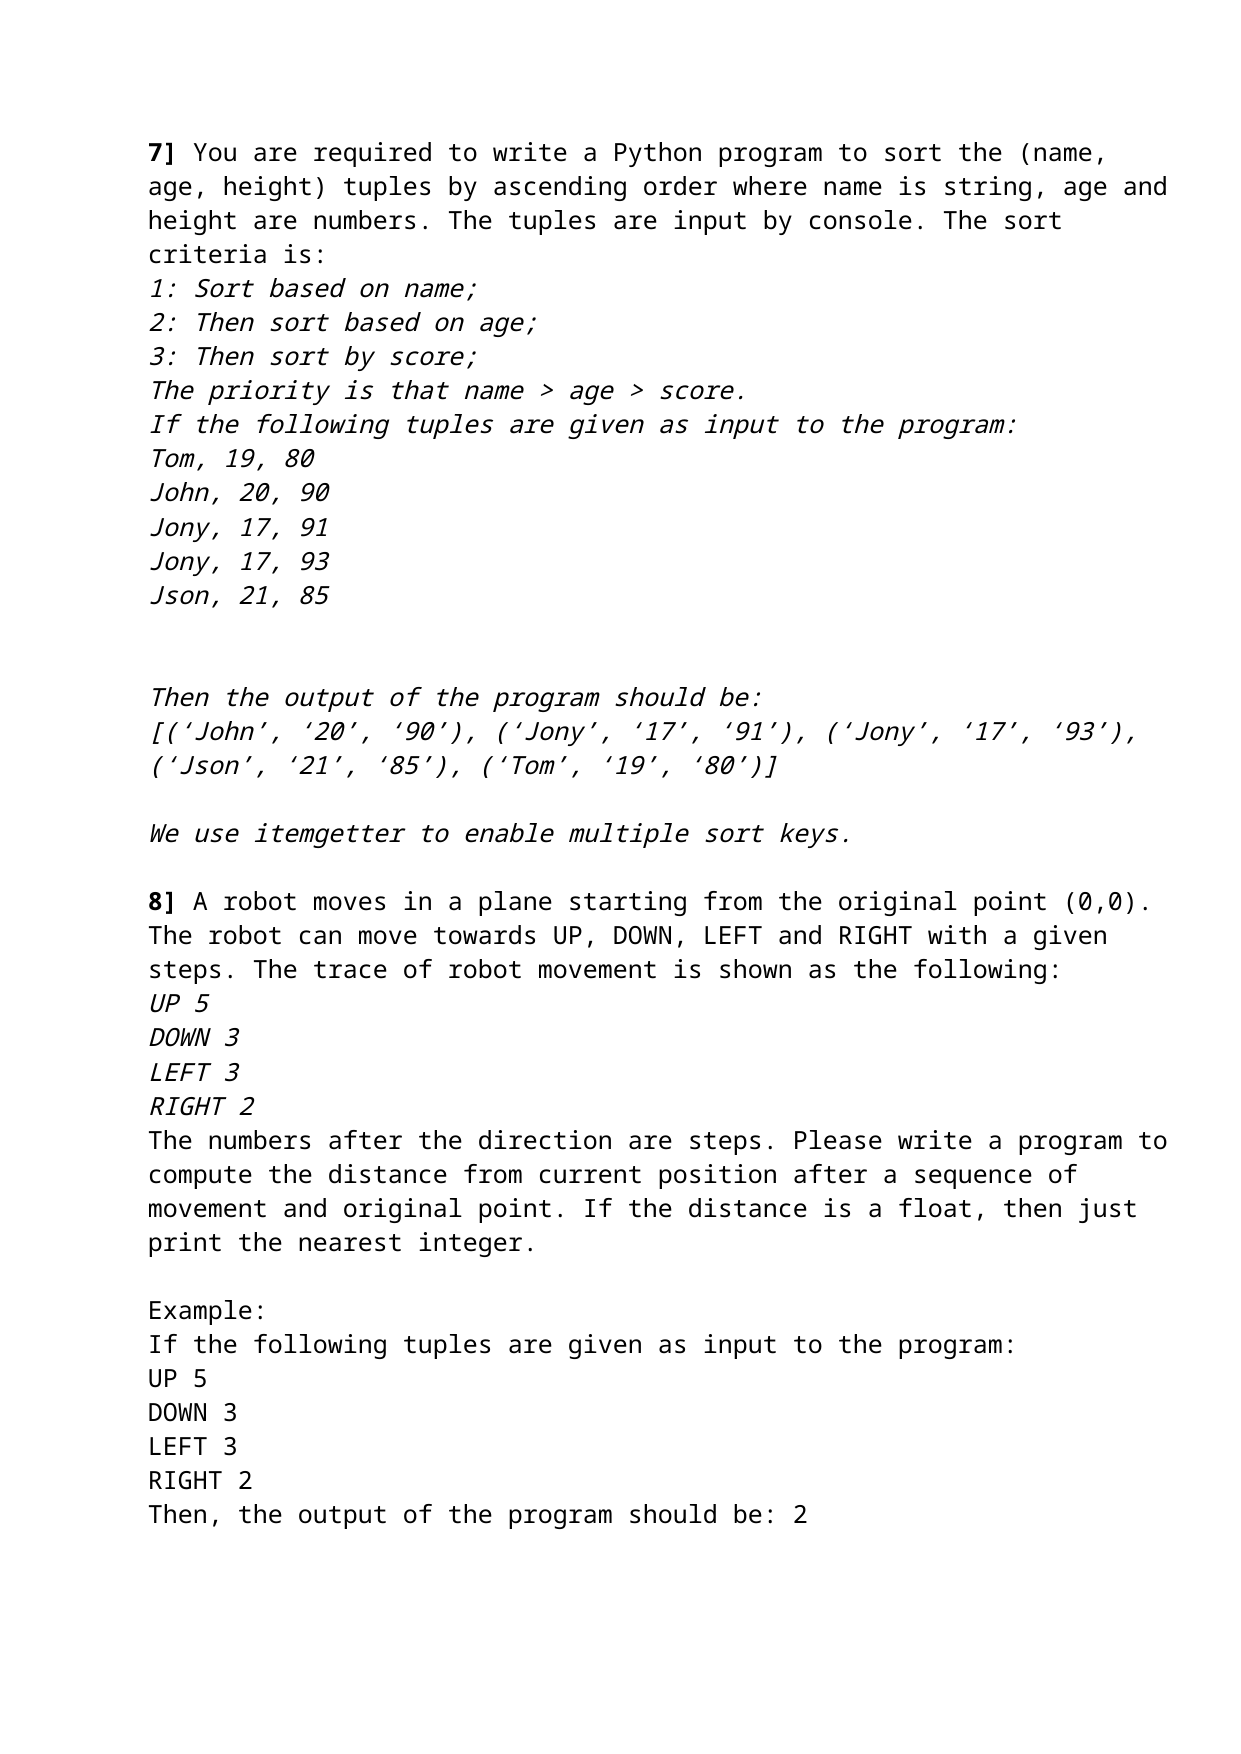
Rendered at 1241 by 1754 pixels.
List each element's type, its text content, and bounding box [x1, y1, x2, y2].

text 1: Sort based on name; [148, 271, 1181, 305]
text RIGHT 2 [148, 1088, 1181, 1122]
text We use itemgetter to enable multiple sort keys. [148, 816, 1181, 850]
text DOWN 3 [148, 1395, 1181, 1429]
text UP 5 [148, 986, 1181, 1020]
text If the following tuples are given as input to the program: [148, 407, 1181, 441]
text Tom, 19, 80 [148, 441, 1181, 475]
text If the following tuples are given as input to the program: [148, 1327, 1181, 1361]
text John, 20, 90 [148, 475, 1181, 509]
text LEFT 3 [148, 1429, 1181, 1463]
text Jony, 17, 93 [148, 543, 1181, 577]
text Then, the output of the program should be: 2 [148, 1497, 1181, 1531]
text [(‘John’, ‘20’, ‘90’), (‘Jony’, ‘17’, ‘91’), (‘Jony’, ‘17’, ‘93’), (‘Json’, ‘21’, ‘85’), (‘Tom’, ‘19’, ‘80’)] [148, 713, 1181, 782]
text The numbers after the direction are steps. Please write a program to compute the distance from current position after a sequence of movement and original point. If the distance is a float, then just print the nearest integer. [148, 1122, 1181, 1258]
text 3: Then sort by score; [148, 339, 1181, 373]
text 2: Then sort based on age; [148, 305, 1181, 339]
text The priority is that name > age > score. [148, 373, 1181, 407]
text DOWN 3 [148, 1020, 1181, 1054]
text 8] A robot moves in a plane starting from the original point (0,0). The robot can move towards UP, DOWN, LEFT and RIGHT with a given steps. The trace of robot movement is shown as the following: [148, 884, 1181, 986]
text LEFT 3 [148, 1054, 1181, 1088]
text UP 5 [148, 1361, 1181, 1395]
text Example: [148, 1293, 1181, 1327]
text Json, 21, 85 [148, 577, 1181, 611]
text Then the output of the program should be: [148, 679, 1181, 713]
text RIGHT 2 [148, 1463, 1181, 1497]
text Jony, 17, 91 [148, 509, 1181, 543]
text 7] You are required to write a Python program to sort the (name, age, height) tuples by ascending order where name is string, age and height are numbers. The tuples are input by console. The sort criteria is: [148, 134, 1181, 271]
